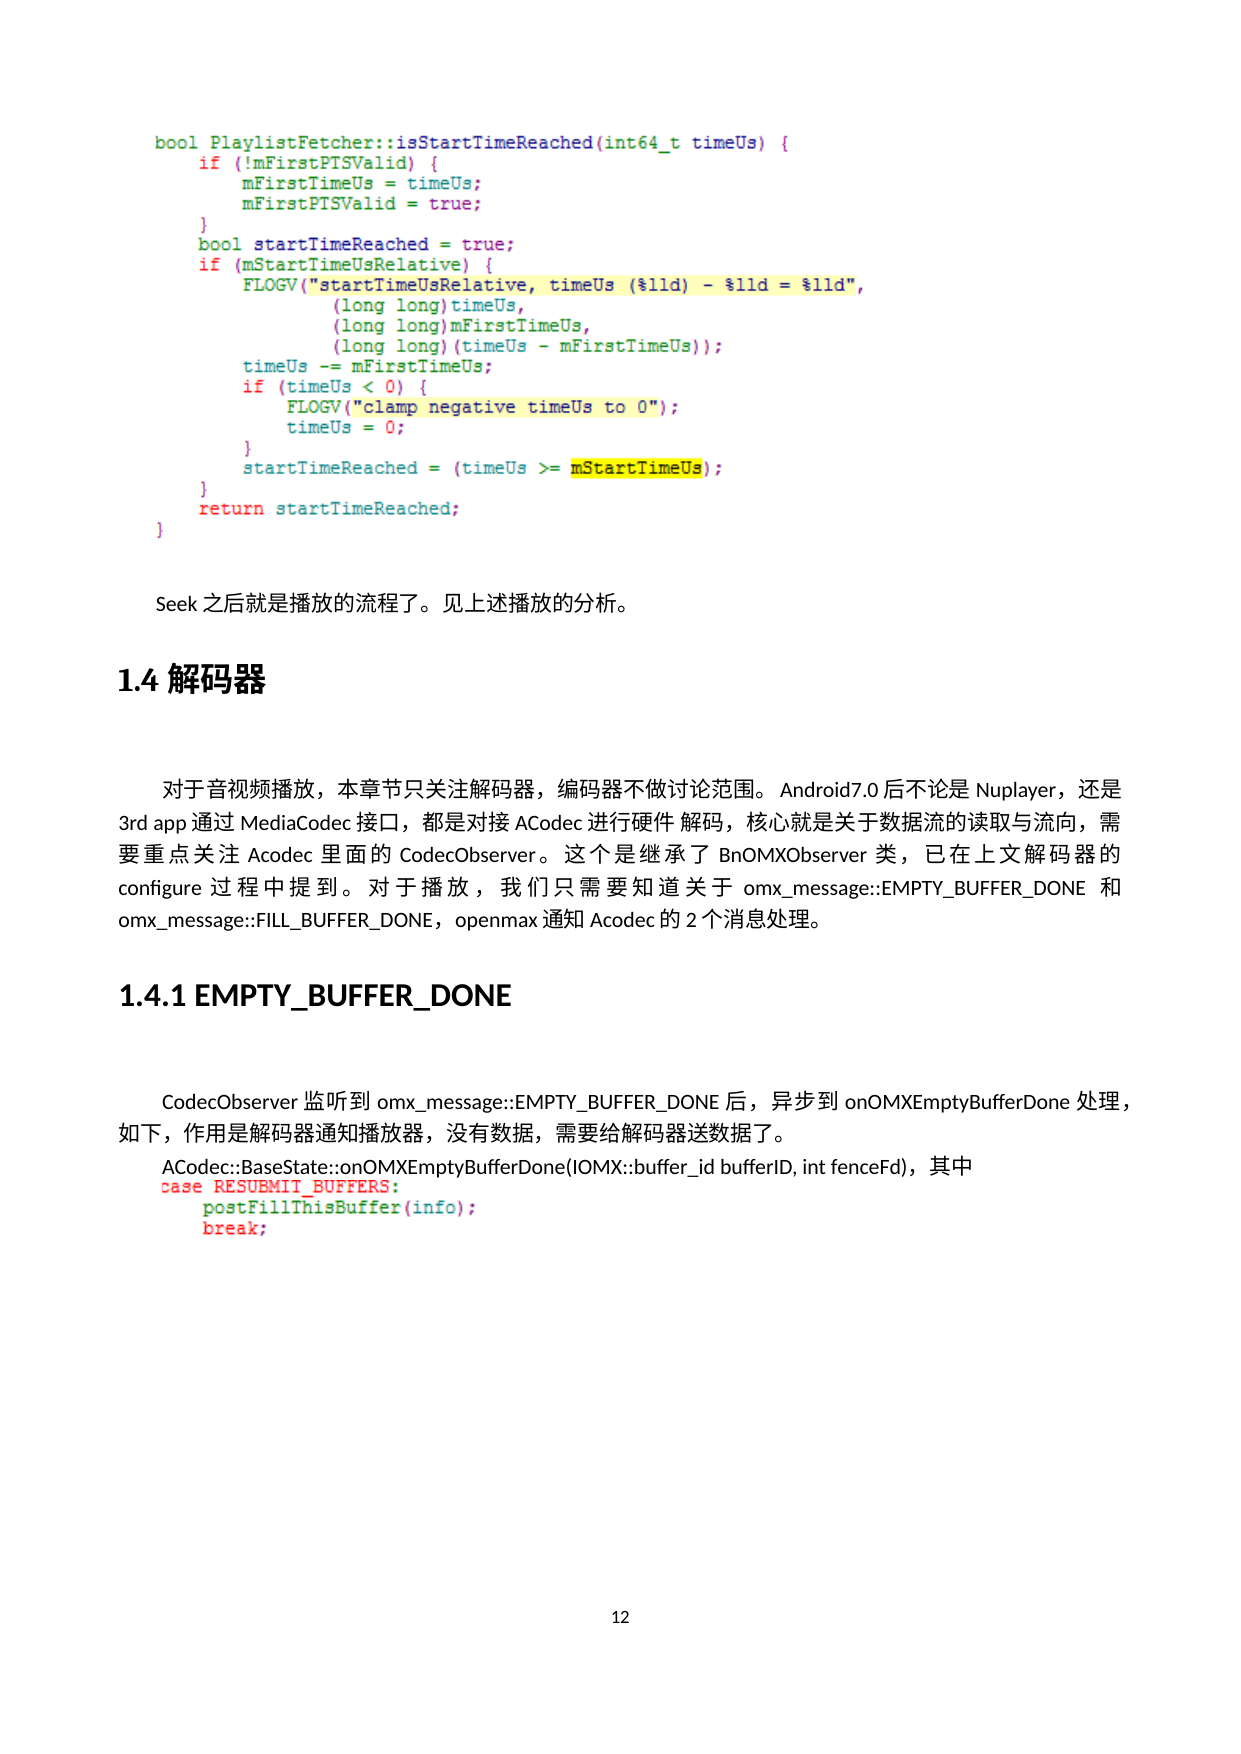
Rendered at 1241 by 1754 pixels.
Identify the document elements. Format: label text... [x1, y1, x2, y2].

text CodecObserver监听到omx_message::EMPTY_BUFFER_DONE后，异步到onOMXEmptyBufferDone处理，如下，作用是解码器通知播放器，没有数据，需要给解码器送数据了。 [118, 1083, 1122, 1148]
subtitle 1.4 解码器 [118, 645, 1122, 710]
text ACodec::BaseState::onOMXEmptyBufferDone(IOMX::buffer_id bufferID, int fenceFd)，其中 [118, 1148, 1122, 1181]
text 对于音视频播放，本章节只关注解码器，编码器不做讨论范围。Android7.0后不论是Nuplayer，还是3rd app通过MediaCodec接口，都是对接ACodec进行硬件 解码，核心就是关于数据流的读取与流向，需要重点关注Acodec里面的CodecObserver。这个是继承了BnOMXObserver类，已在上文解码器的configure过程中提到。对于播放，我们只需要知道关于omx_message::EMPTY_BUFFER_DONE 和 omx_message::FILL_BUFFER_DONE，openmax通知Acodec的2个消息处理。 [118, 772, 1122, 934]
list Seek之后就是播放的流程了。见上述播放的分析。 [156, 585, 1122, 618]
picture [161, 1180, 486, 1241]
subtitle 1.4.1 EMPTY_BUFFER_DONE [118, 962, 1122, 1027]
picture [155, 130, 878, 546]
